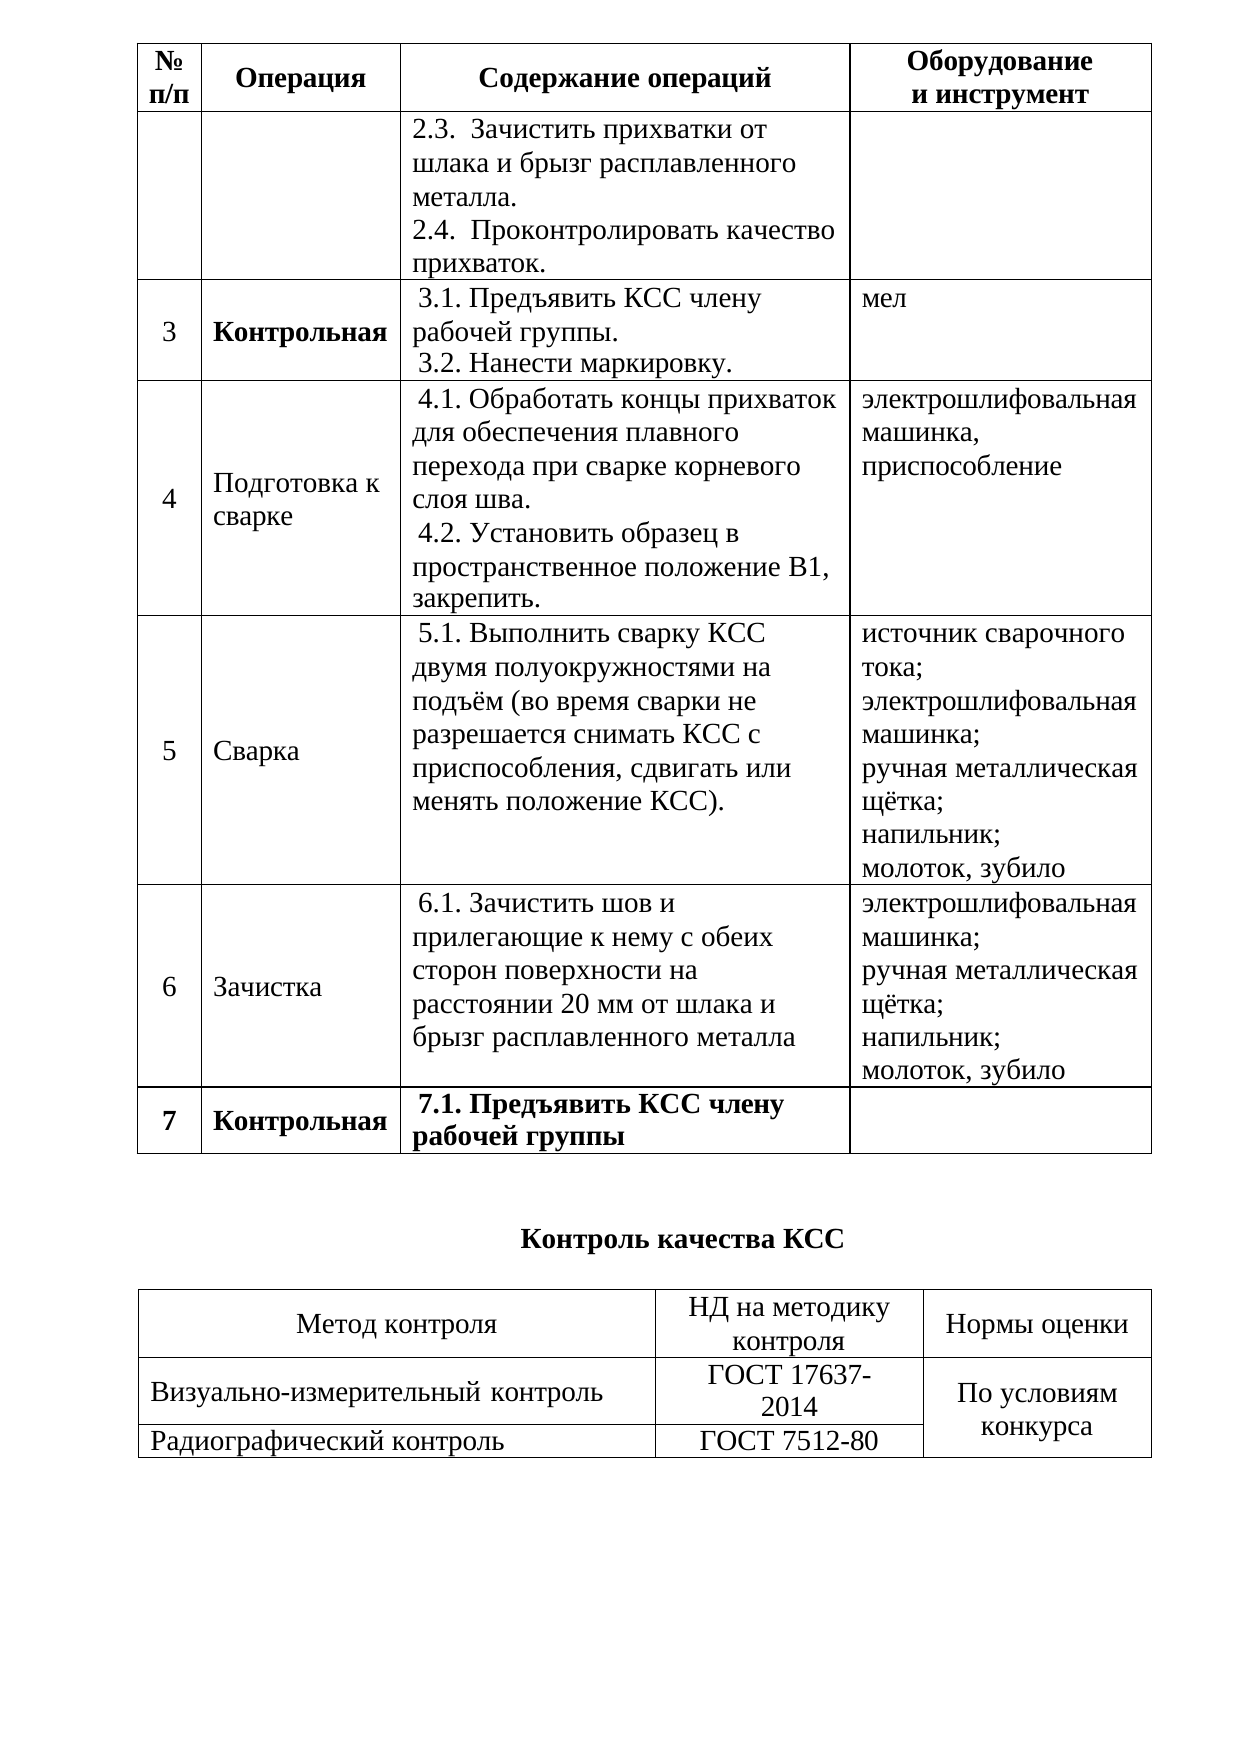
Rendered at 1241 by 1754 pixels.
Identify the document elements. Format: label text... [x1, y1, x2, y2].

table_cell мел [851, 280, 1151, 380]
table_cell Контрольная [202, 1088, 400, 1153]
table_cell ГОСТ 7512-80 [656, 1425, 923, 1457]
table_cell Радиографический контроль [139, 1425, 655, 1457]
table_cell Обработать концы прихваток для обеспечения плавного перехода при сварке корневого слоя шва. Установить образец в пространственное положение В1, закрепить. [401, 381, 849, 614]
table_header Оборудование и инструмент [851, 44, 1151, 111]
table_cell Подготовка к сварке [202, 381, 400, 614]
table_header Содержание операций [401, 44, 849, 111]
table_cell 7 [138, 1088, 201, 1153]
table_cell 5 [138, 616, 201, 884]
table_header № п/п [138, 44, 201, 111]
table_cell [851, 1088, 1151, 1153]
table_cell Предъявить КСС члену рабочей группы [401, 1088, 849, 1153]
table_header Нормы оценки [924, 1290, 1151, 1357]
table_cell Контрольная [202, 280, 400, 380]
table_cell 6 [138, 885, 201, 1086]
table_header НД на методику контроля [656, 1290, 923, 1357]
table_cell электрошлифовальная машинка, приспособление [851, 381, 1151, 614]
table_cell Предъявить КСС члену рабочей группы. Нанести маркировку. [401, 280, 849, 380]
table_cell ГОСТ 17637- 2014 [656, 1358, 923, 1424]
table_cell Сварка [202, 616, 400, 884]
table_cell Выполнить сварку КСС двумя полуокружностями на подъём (во время сварки не разрешается снимать КСС с приспособления, сдвигать или менять положение КСС). [401, 616, 849, 884]
text Контроль качества КСС [520, 1221, 1196, 1255]
table_header Операция [202, 44, 400, 111]
table_cell [202, 112, 400, 279]
table_cell источник сварочного тока; электрошлифовальная машинка; ручная металлическая щётка; напильник; молоток, зубило [851, 616, 1151, 884]
table_cell электрошлифовальная машинка; ручная металлическая щётка; напильник; молоток, зубило [851, 885, 1151, 1086]
table_header Метод контроля [139, 1290, 655, 1357]
table_cell Зачистить шов и прилегающие к нему с обеих сторон поверхности на расстоянии 20 мм от шлака и брызг расплавленного металла [401, 885, 849, 1086]
table_cell Визуально-измерительный контроль [139, 1358, 655, 1424]
table_cell Зачистка [202, 885, 400, 1086]
table_cell Зачистить прихватки от шлака и брызг расплавленного металла. Проконтролировать качество прихваток. [401, 112, 849, 279]
table_cell 3 [138, 280, 201, 380]
table_cell [851, 112, 1151, 279]
table_cell [138, 112, 201, 279]
table_cell 4 [138, 381, 201, 614]
table_cell По условиям конкурса [924, 1358, 1151, 1457]
